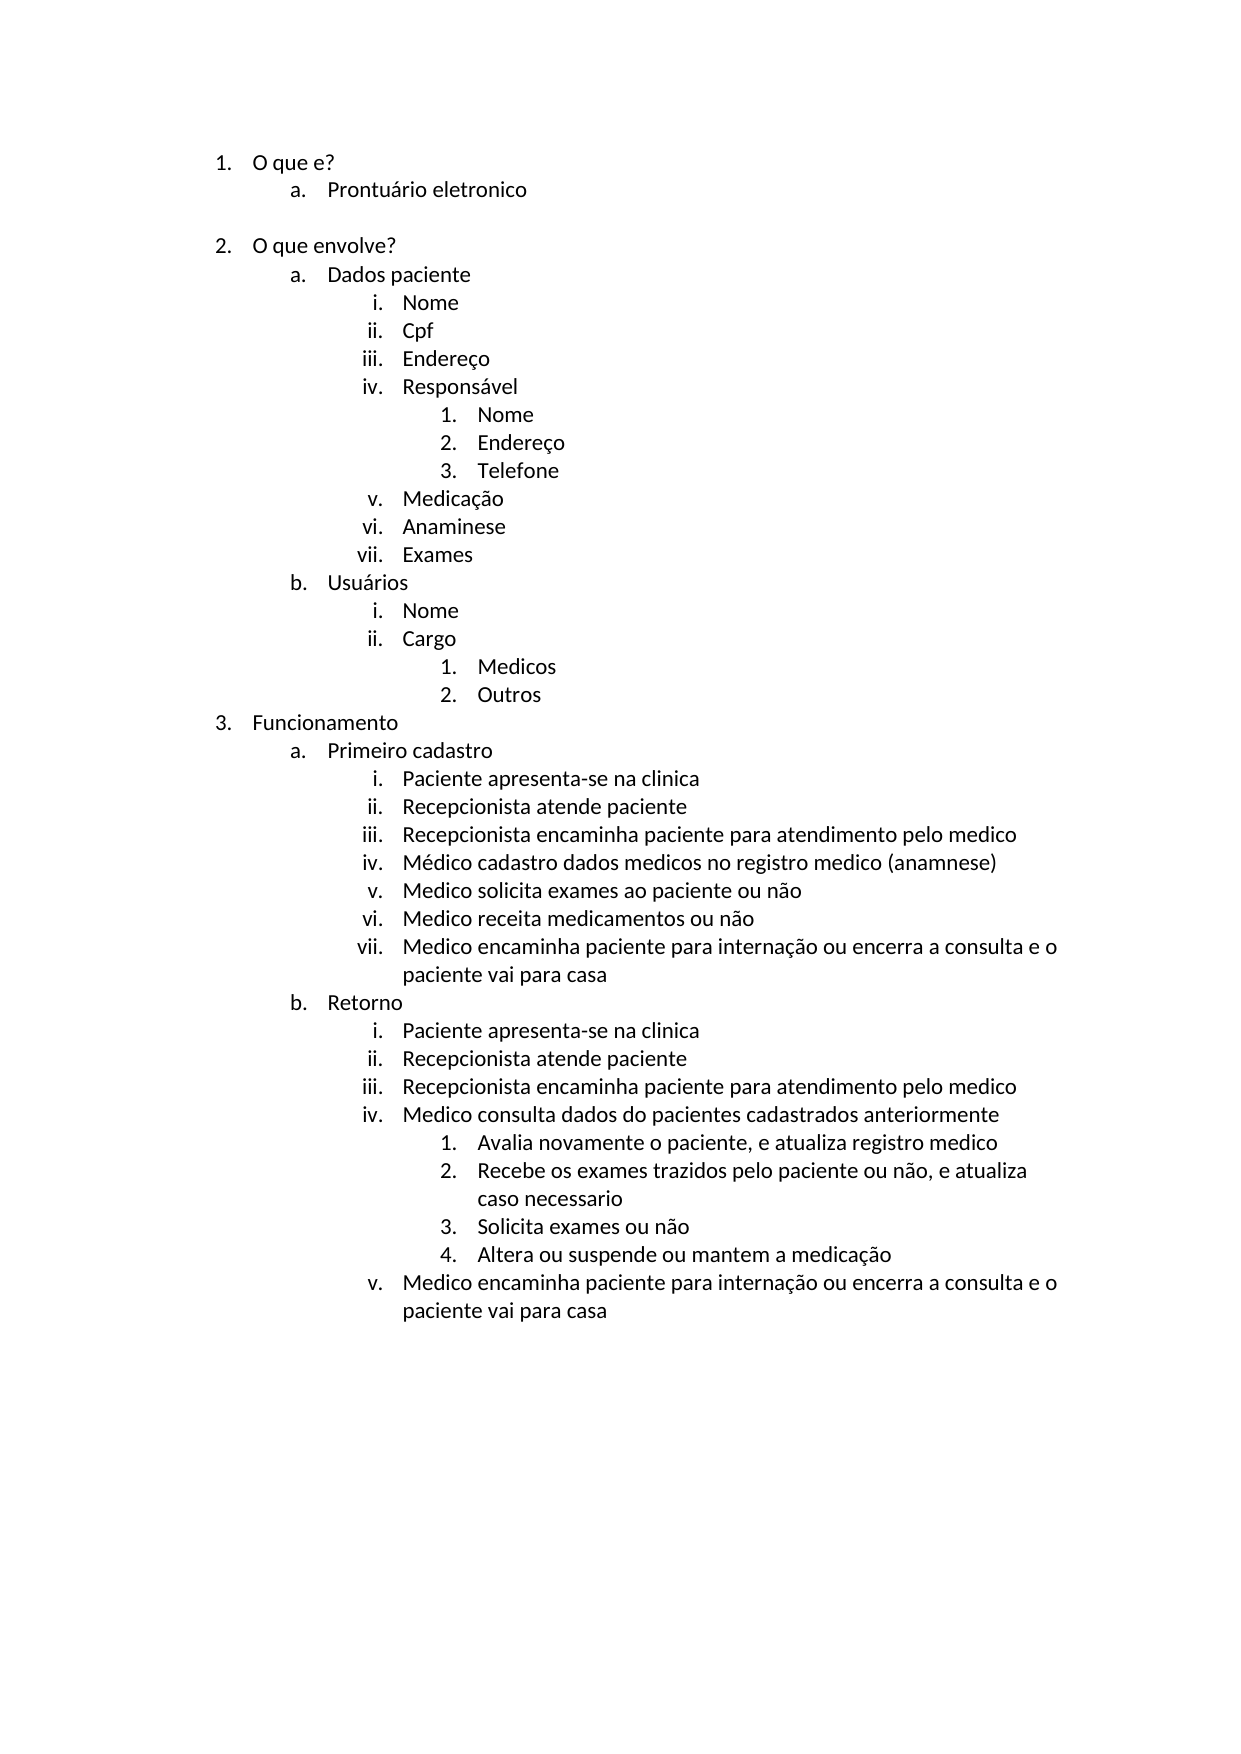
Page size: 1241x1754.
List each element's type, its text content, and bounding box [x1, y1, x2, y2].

list Recepcionista encaminha paciente para atendimento pelo medico [383, 820, 1063, 848]
list Cargo [383, 624, 1063, 652]
list Paciente apresenta-se na clinica [383, 764, 1063, 792]
list Telefone [440, 456, 1063, 484]
list Funcionamento [215, 708, 1063, 736]
list Medicos [440, 652, 1063, 680]
list Recepcionista atende paciente [383, 1044, 1063, 1072]
list Nome [383, 288, 1063, 316]
list Dados paciente [290, 260, 1063, 288]
list Prontuário eletronico [290, 176, 1063, 204]
list Responsável [383, 372, 1063, 400]
list Cpf [383, 316, 1063, 344]
list Medico encaminha paciente para internação ou encerra a consulta e o paciente vai para casa [383, 1268, 1063, 1324]
list Recepcionista encaminha paciente para atendimento pelo medico [383, 1072, 1063, 1100]
list Retorno [290, 988, 1063, 1016]
list Recebe os exames trazidos pelo paciente ou não, e atualiza caso necessario [440, 1156, 1063, 1212]
list Nome [440, 400, 1063, 428]
list Endereço [383, 344, 1063, 372]
list Medico encaminha paciente para internação ou encerra a consulta e o paciente vai para casa [383, 932, 1063, 988]
list Exames [383, 540, 1063, 568]
list O que e? [215, 148, 1063, 176]
list Paciente apresenta-se na clinica [383, 1016, 1063, 1044]
list Medicação [383, 484, 1063, 512]
list Primeiro cadastro [290, 736, 1063, 764]
list Endereço [440, 428, 1063, 456]
list Altera ou suspende ou mantem a medicação [440, 1240, 1063, 1268]
list O que envolve? [215, 232, 1063, 260]
list Recepcionista atende paciente [383, 792, 1063, 820]
list Medico receita medicamentos ou não [383, 904, 1063, 932]
list Medico solicita exames ao paciente ou não [383, 876, 1063, 904]
list Outros [440, 680, 1063, 708]
list Medico consulta dados do pacientes cadastrados anteriormente [383, 1100, 1063, 1128]
list Anaminese [383, 512, 1063, 540]
list Usuários [290, 568, 1063, 596]
list Solicita exames ou não [440, 1212, 1063, 1240]
list Médico cadastro dados medicos no registro medico (anamnese) [383, 848, 1063, 876]
list Nome [383, 596, 1063, 624]
list Avalia novamente o paciente, e atualiza registro medico [440, 1128, 1063, 1156]
